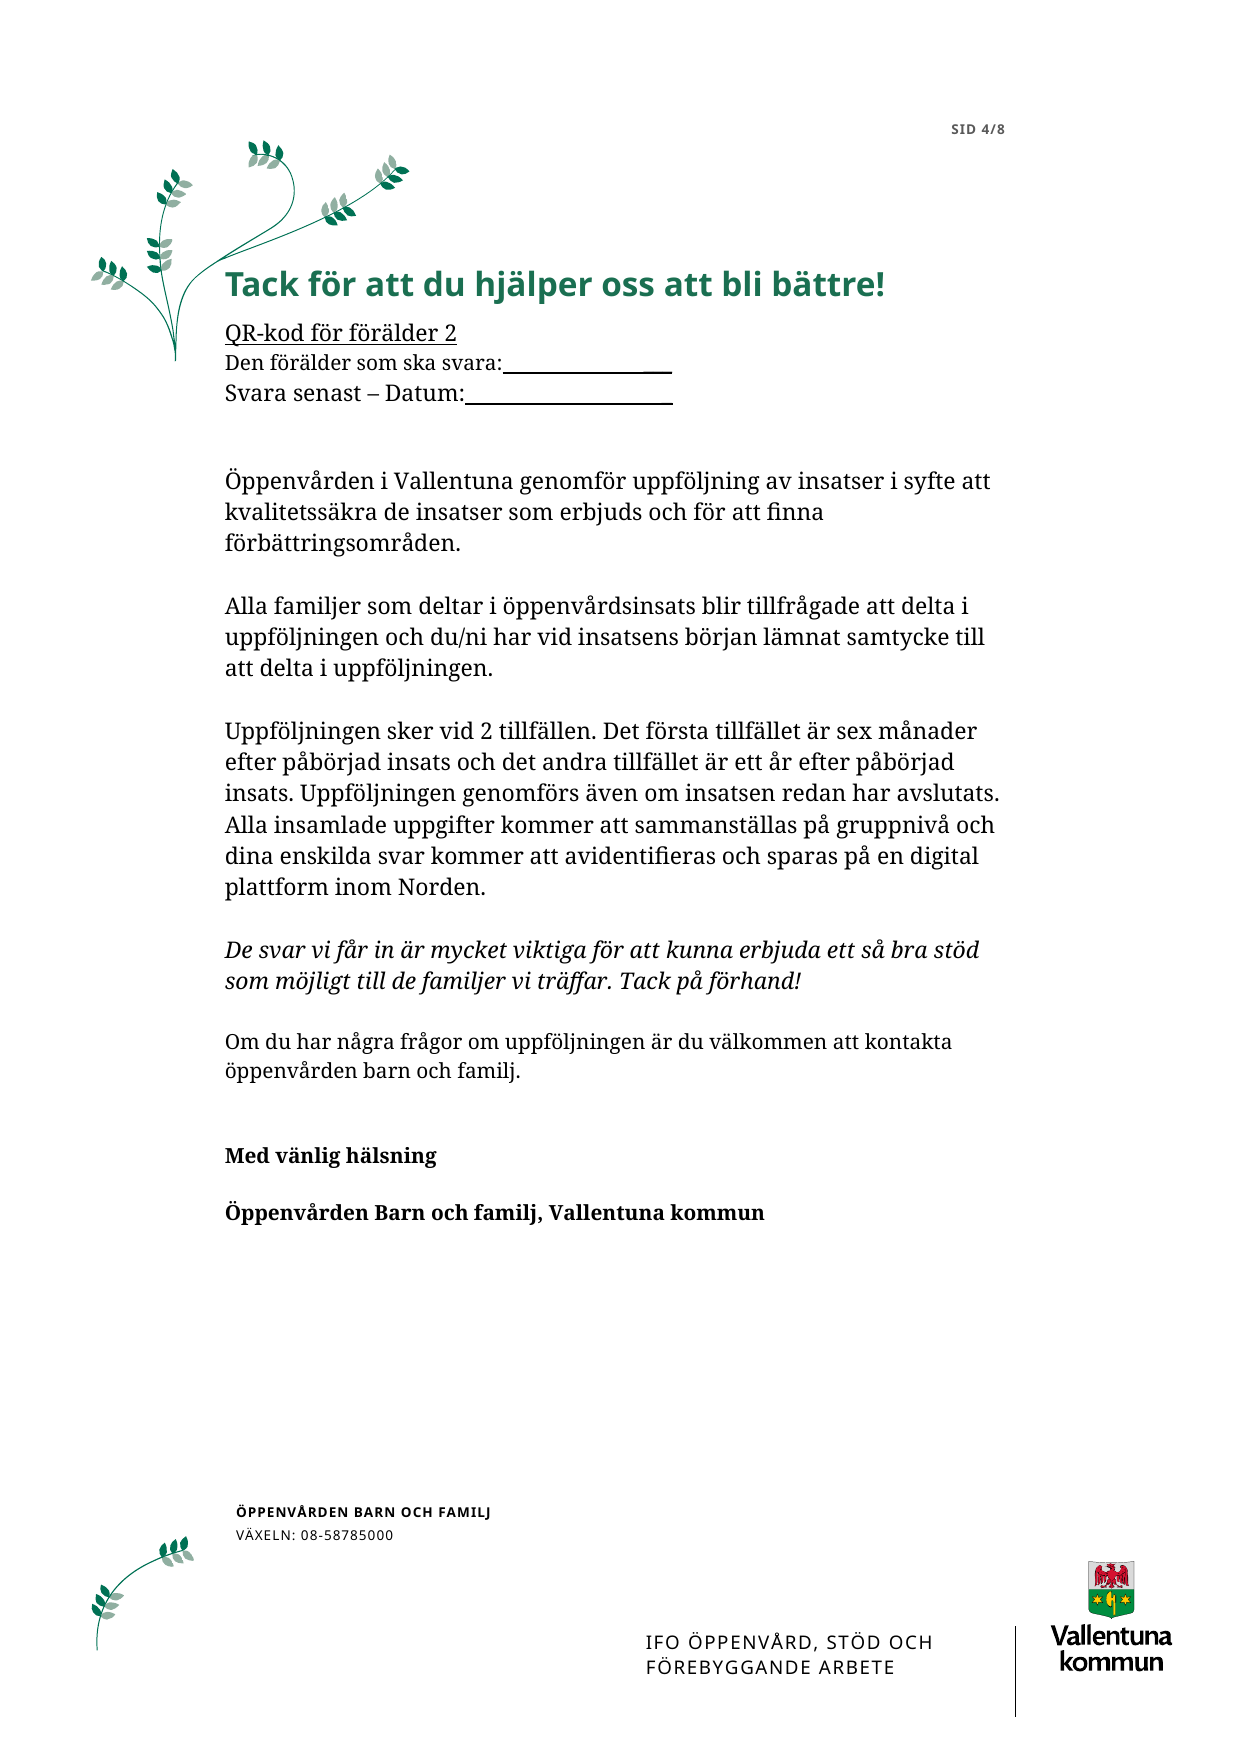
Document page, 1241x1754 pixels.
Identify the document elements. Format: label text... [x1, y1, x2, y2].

text Svara senast – Datum: _ [224, 377, 1016, 408]
text Öppenvården Barn och familj, Vallentuna kommun [224, 1198, 1016, 1226]
text Uppföljningen sker vid 2 tillfällen. Det första tillfället är sex månader efter påbörjad insats och det andra tillfället är ett år efter påbörjad insats. Uppföljningen genomförs även om insatsen redan har avslutats. Alla insamlade uppgifter kommer att sammanställas på gruppnivå och dina enskilda svar kommer att avidentifieras och sparas på en digital plattform inom Norden. [224, 715, 1016, 902]
text Alla familjer som deltar i öppenvårdsinsats blir tillfrågade att delta i uppföljningen och du/ni har vid insatsens början lämnat samtycke till att delta i uppföljningen. [224, 590, 1016, 684]
text Den förälder som ska svara: ___ [224, 348, 1016, 377]
text Öppenvården i Vallentuna genomför uppföljning av insatser i syfte att kvalitetssäkra de insatser som erbjuds och för att finna förbättringsområden. [224, 465, 1016, 559]
text QR-kod för förälder 2 [224, 317, 1016, 348]
subtitle Tack för att du hjälper oss att bli bättre! [224, 261, 1016, 307]
text Om du har några frågor om uppföljningen är du välkommen att kontakta öppenvården barn och familj. [224, 1027, 1016, 1084]
text De svar vi får in är mycket viktiga för att kunna erbjuda ett så bra stöd som möjligt till de familjer vi träffar. Tack på förhand! [224, 934, 1016, 996]
text Med vänlig hälsning [224, 1141, 1016, 1169]
